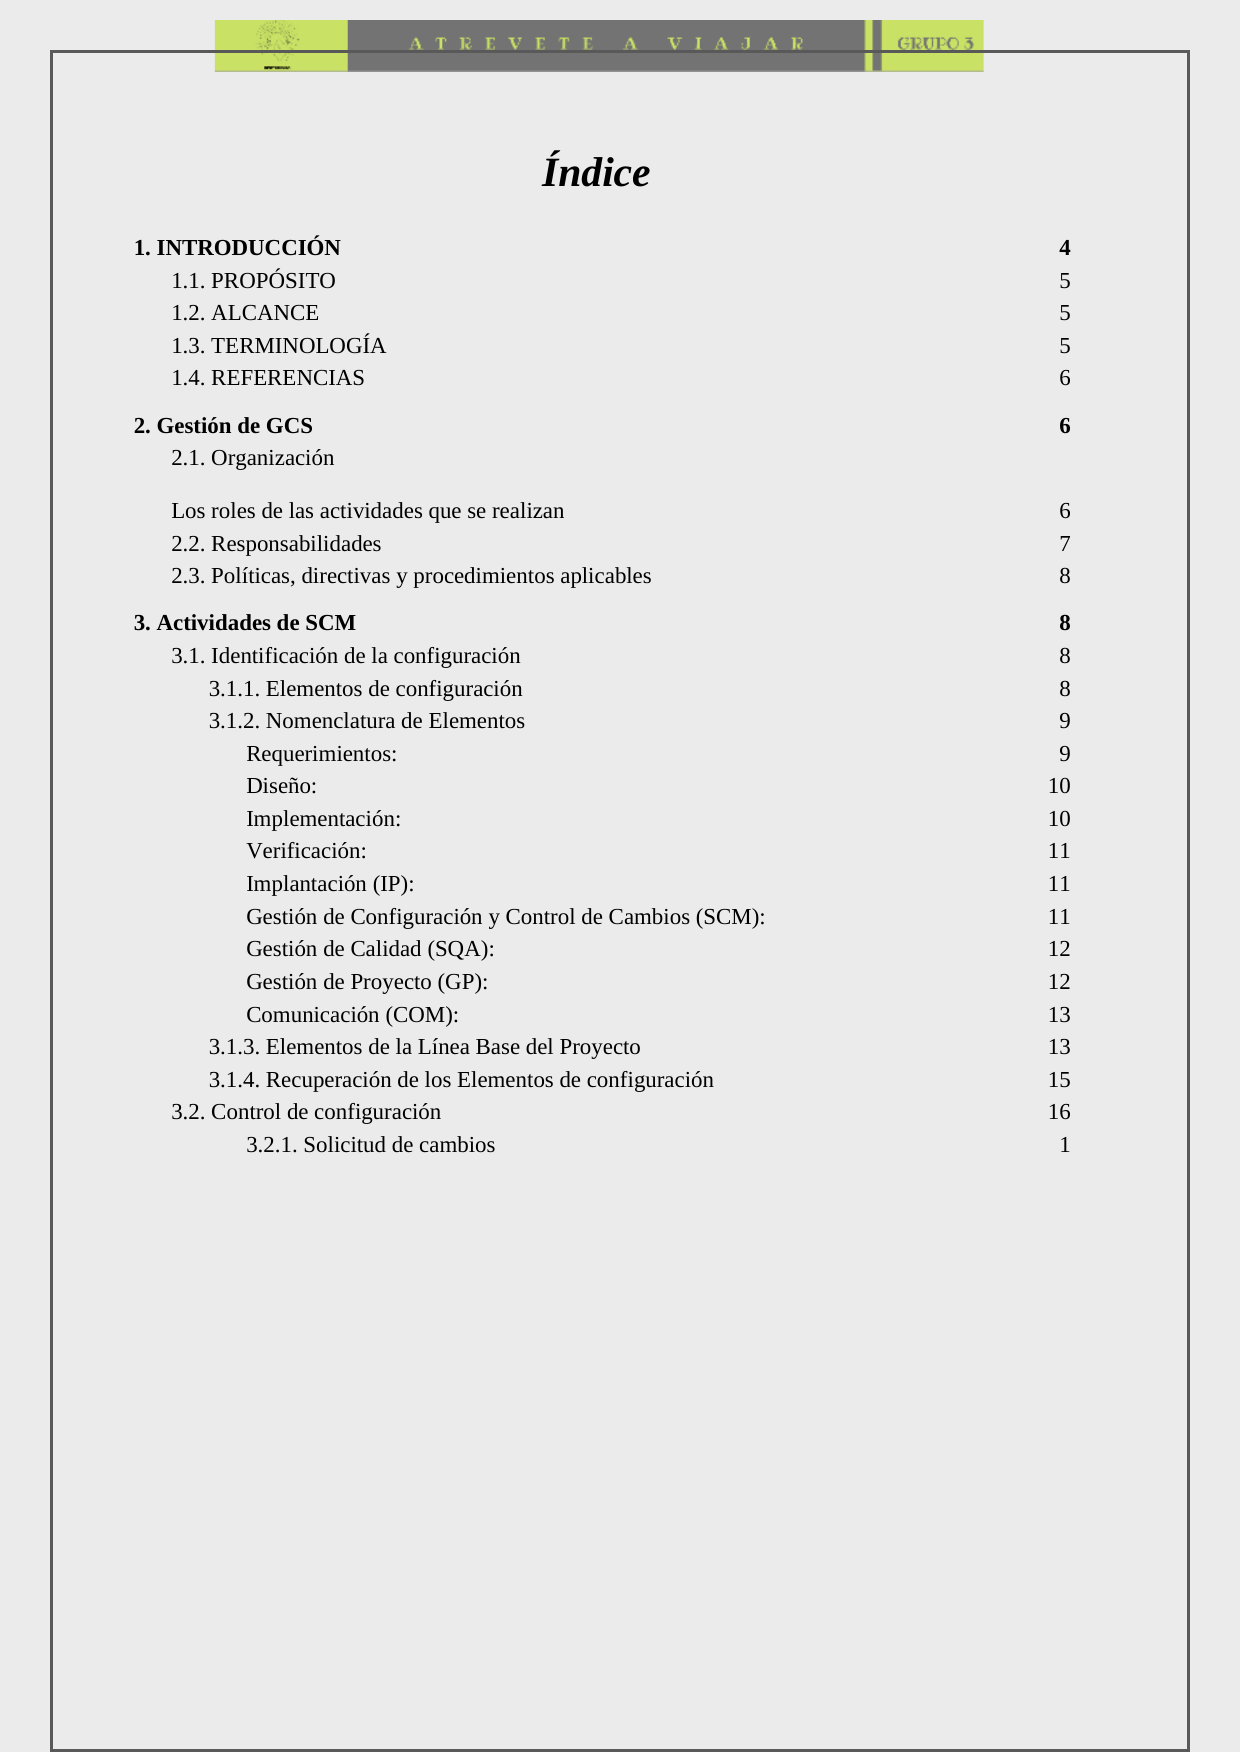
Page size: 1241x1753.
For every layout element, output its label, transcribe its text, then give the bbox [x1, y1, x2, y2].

picture [214, 20, 984, 50]
picture [214, 53, 984, 72]
text Índice [133, 147, 1063, 195]
